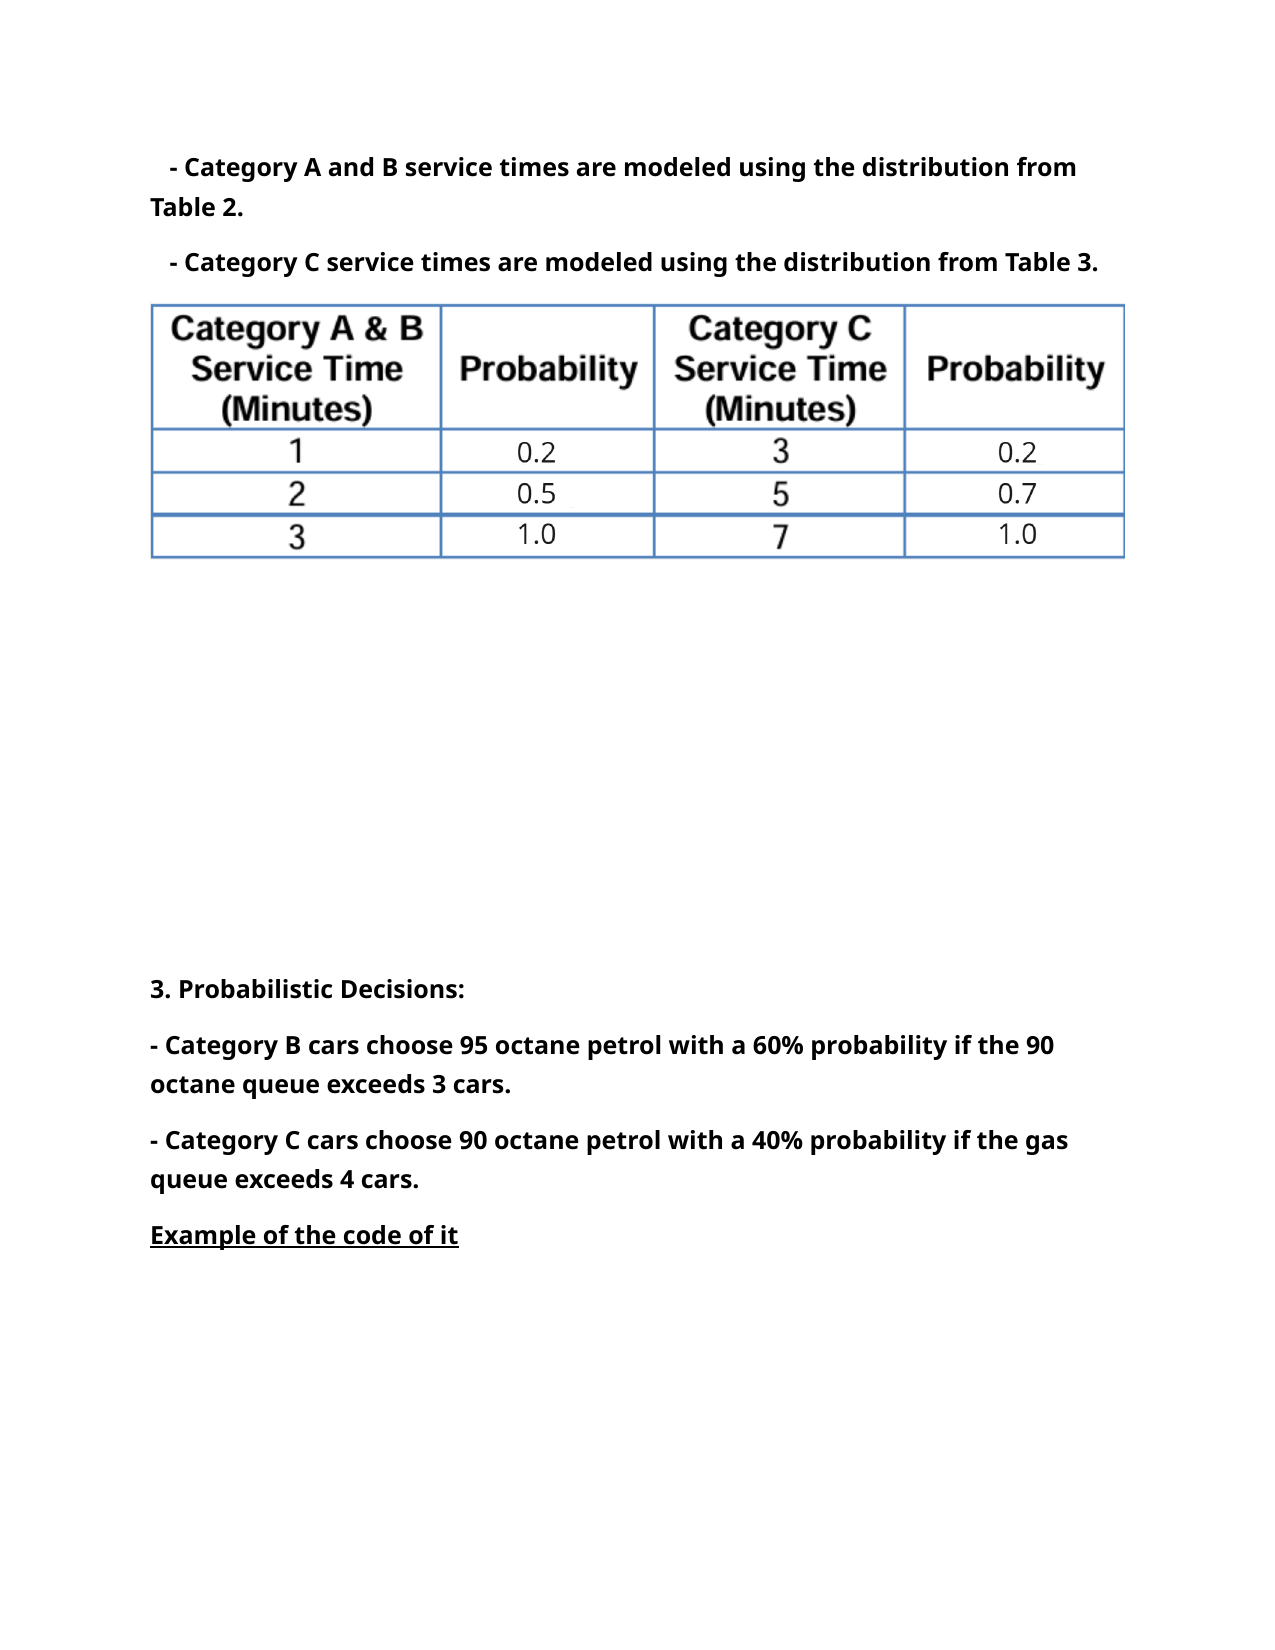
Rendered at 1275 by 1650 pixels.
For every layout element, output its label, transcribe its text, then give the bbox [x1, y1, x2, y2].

text Example of the code of it [150, 1218, 1125, 1252]
picture [150, 300, 1125, 560]
text 3. Probabilistic Decisions: [150, 972, 1125, 1006]
text - Category C service times are modeled using the distribution from Table 3. [150, 245, 1125, 279]
text - Category B cars choose 95 octane petrol with a 60% probability if the 90 octane queue exceeds 3 cars. [150, 1028, 1125, 1101]
text - Category A and B service times are modeled using the distribution from Table 2. [150, 150, 1125, 223]
text - Category C cars choose 90 octane petrol with a 40% probability if the gas queue exceeds 4 cars. [150, 1123, 1125, 1196]
